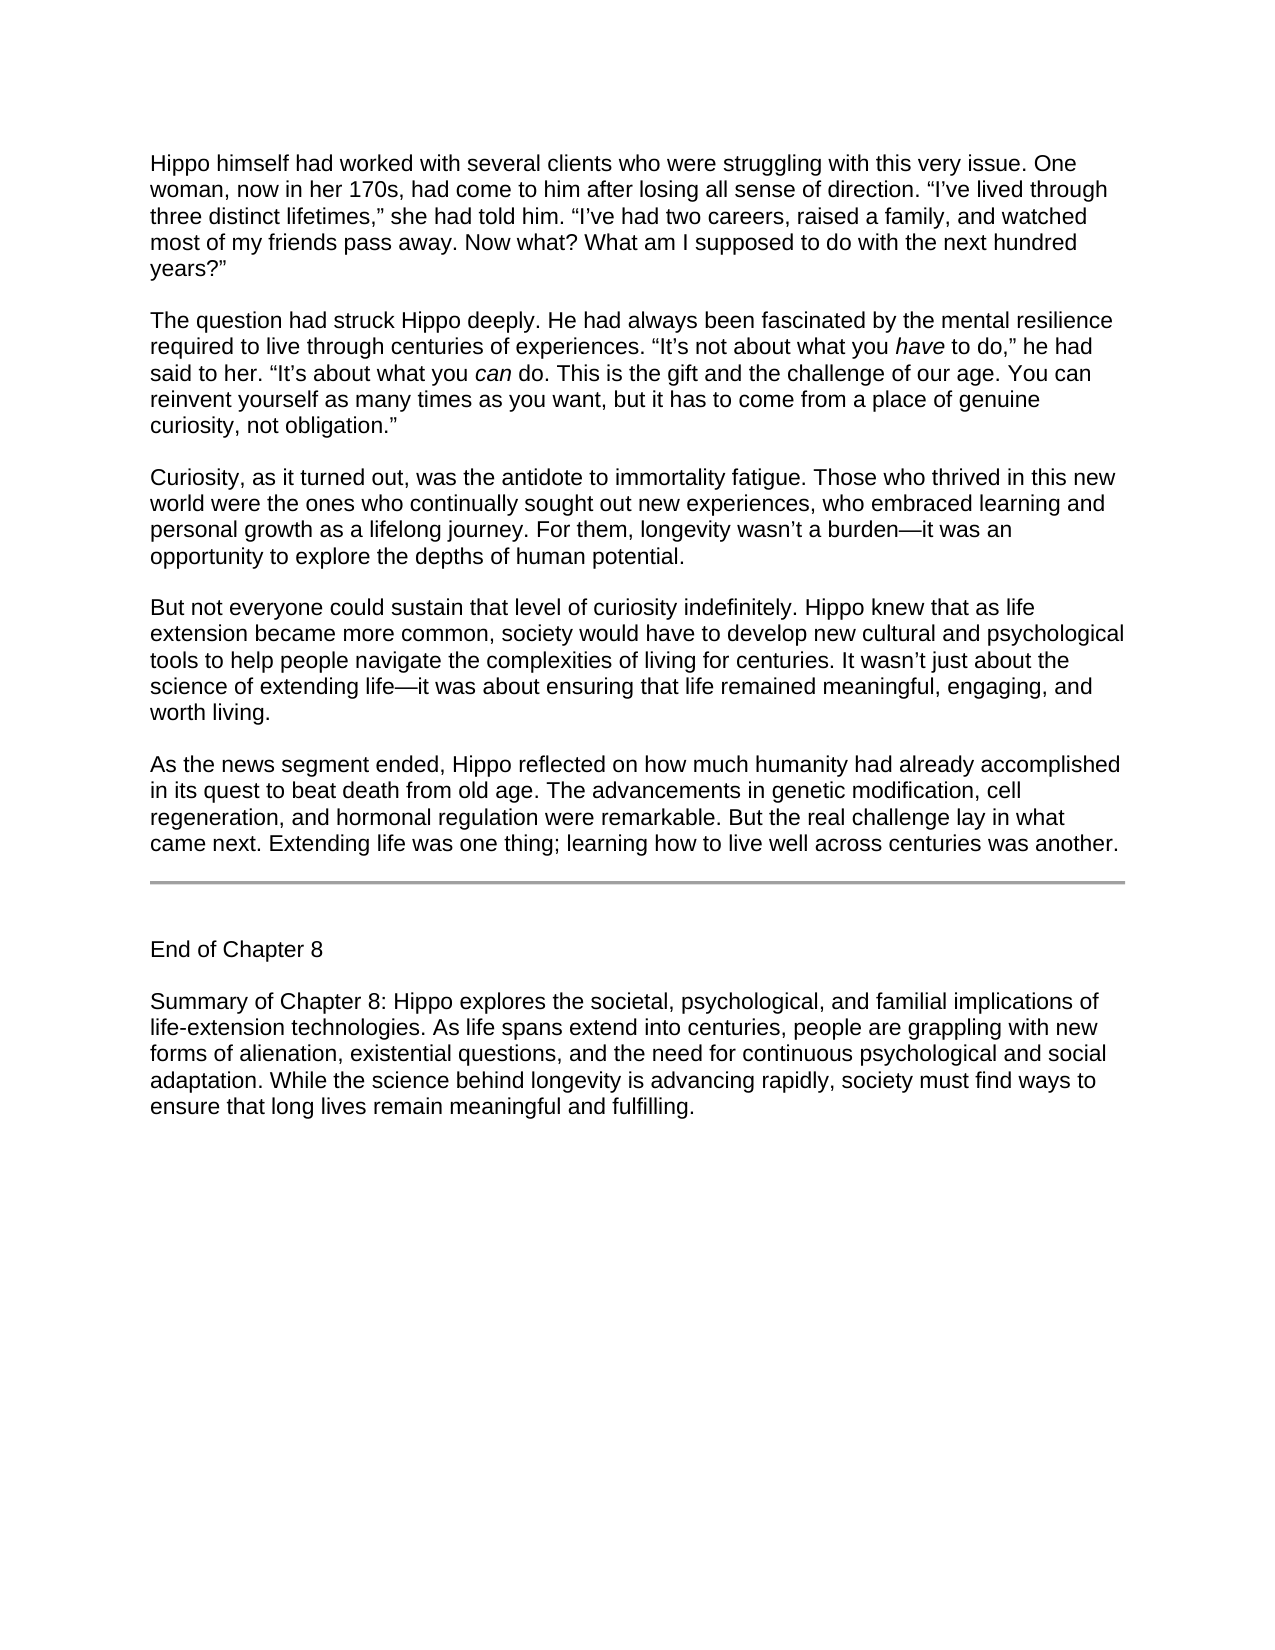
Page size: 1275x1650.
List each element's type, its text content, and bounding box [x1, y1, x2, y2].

text The question had struck Hippo deeply. He had always been fascinated by the mental resilience required to live through centuries of experiences. “It’s not about what you have to do,” he had said to her. “It’s about what you can do. This is the gift and the challenge of our age. You can reinvent yourself as many times as you want, but it has to come from a place of genuine curiosity, not obligation.” [150, 307, 1125, 438]
text End of Chapter 8 [150, 936, 1125, 963]
text Curiosity, as it turned out, was the antidote to immortality fatigue. Those who thrived in this new world were the ones who continually sought out new experiences, who embraced learning and personal growth as a lifelong journey. For them, longevity wasn’t a burden—it was an opportunity to explore the depths of human potential. [150, 463, 1125, 569]
text Summary of Chapter 8: Hippo explores the societal, psychological, and familial implications of life-extension technologies. As life spans extend into centuries, people are grappling with new forms of alienation, existential questions, and the need for continuous psychological and social adaptation. While the science behind longevity is advancing rapidly, society must find ways to ensure that long lives remain meaningful and fulfilling. [150, 988, 1125, 1119]
text But not everyone could sustain that level of curiosity indefinitely. Hippo knew that as life extension became more common, society would have to develop new cultural and psychological tools to help people navigate the complexities of living for centuries. It wasn’t just about the science of extending life—it was about ensuring that life remained meaningful, engaging, and worth living. [150, 594, 1125, 726]
text As the news segment ended, Hippo reflected on how much humanity had already accomplished in its quest to beat death from old age. The advancements in genetic modification, cell regeneration, and hormonal regulation were remarkable. But the real challenge lay in what came next. Extending life was one thing; learning how to live well across centuries was another. [150, 751, 1125, 856]
text Hippo himself had worked with several clients who were struggling with this very issue. One woman, now in her 170s, had come to him after losing all sense of direction. “I’ve lived through three distinct lifetimes,” she had told him. “I’ve had two careers, raised a family, and watched most of my friends pass away. Now what? What am I supposed to do with the next hundred years?” [150, 150, 1125, 282]
